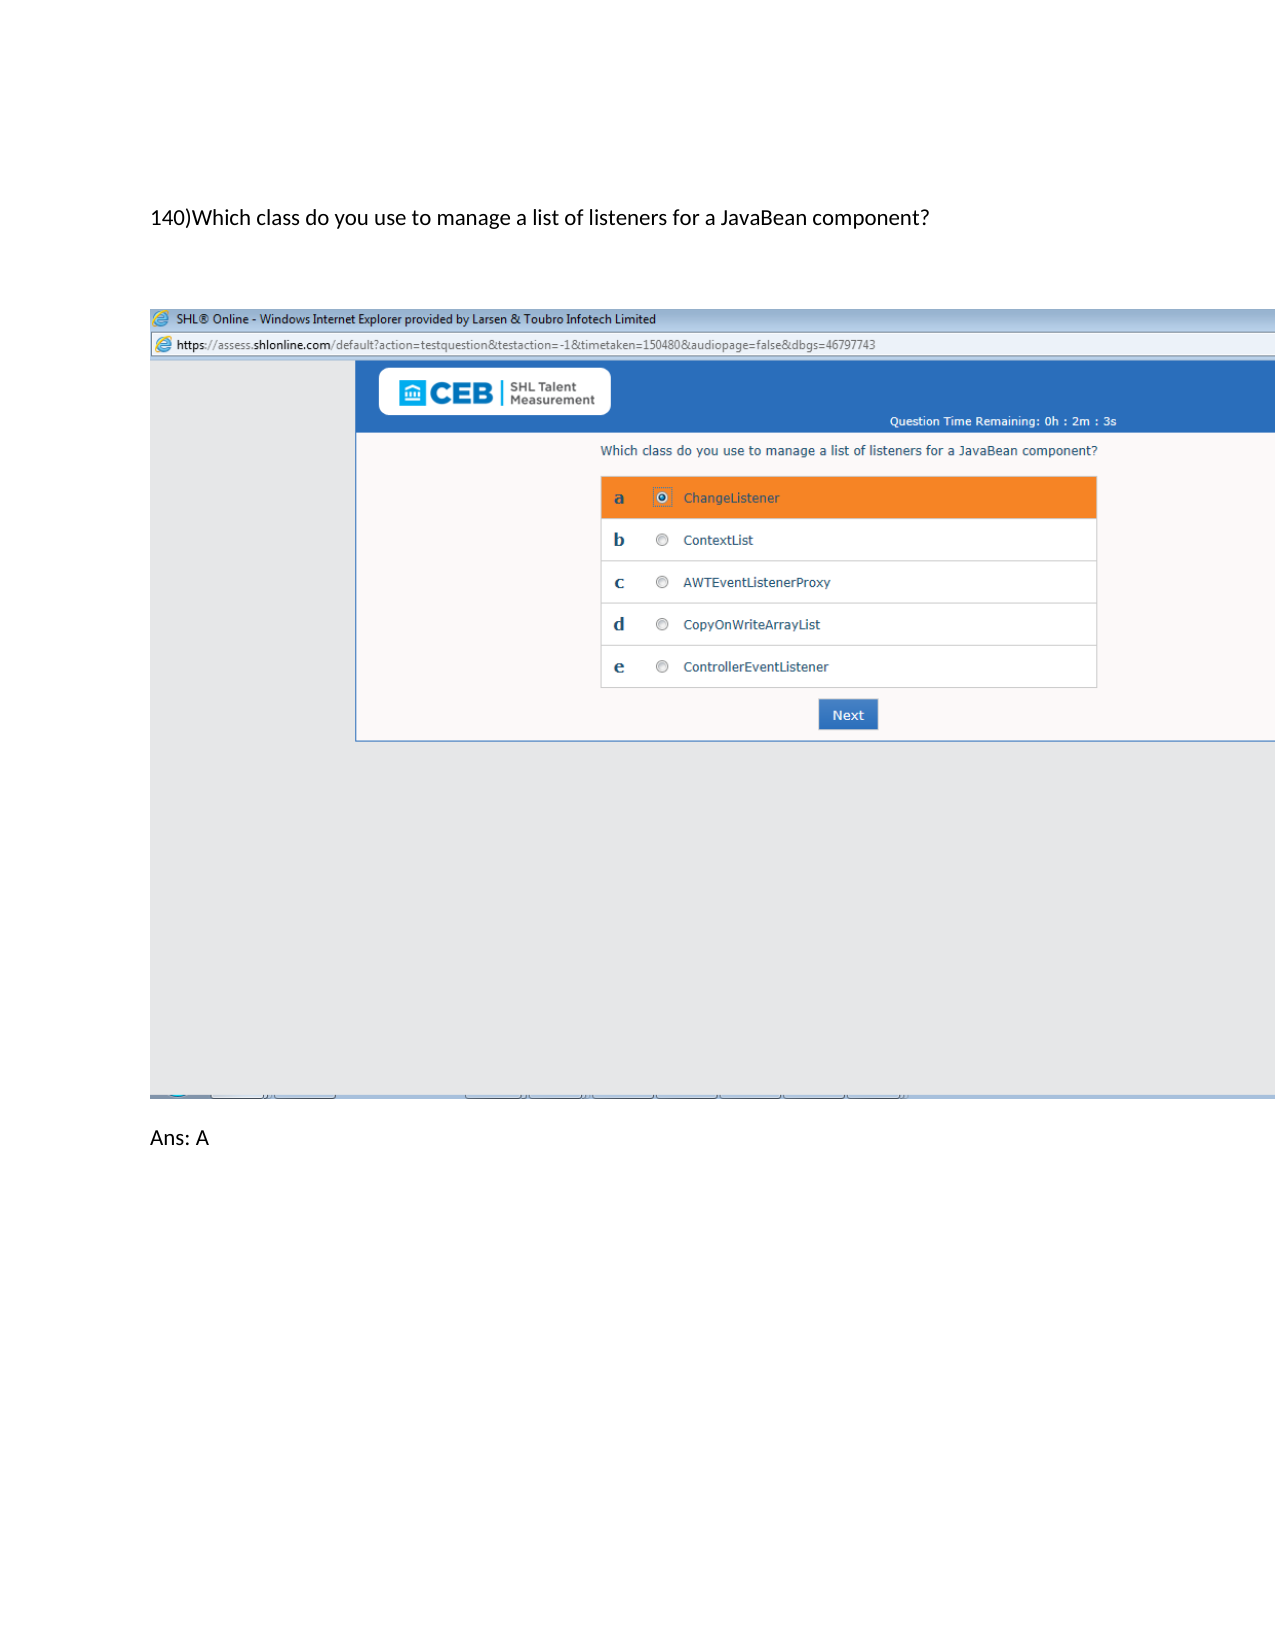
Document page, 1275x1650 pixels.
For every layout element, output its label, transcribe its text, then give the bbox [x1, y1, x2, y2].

text 140)Which class do you use to manage a list of listeners for a JavaBean component? [150, 203, 1125, 231]
text Ans: A [150, 1123, 1125, 1151]
picture [150, 309, 1275, 1099]
